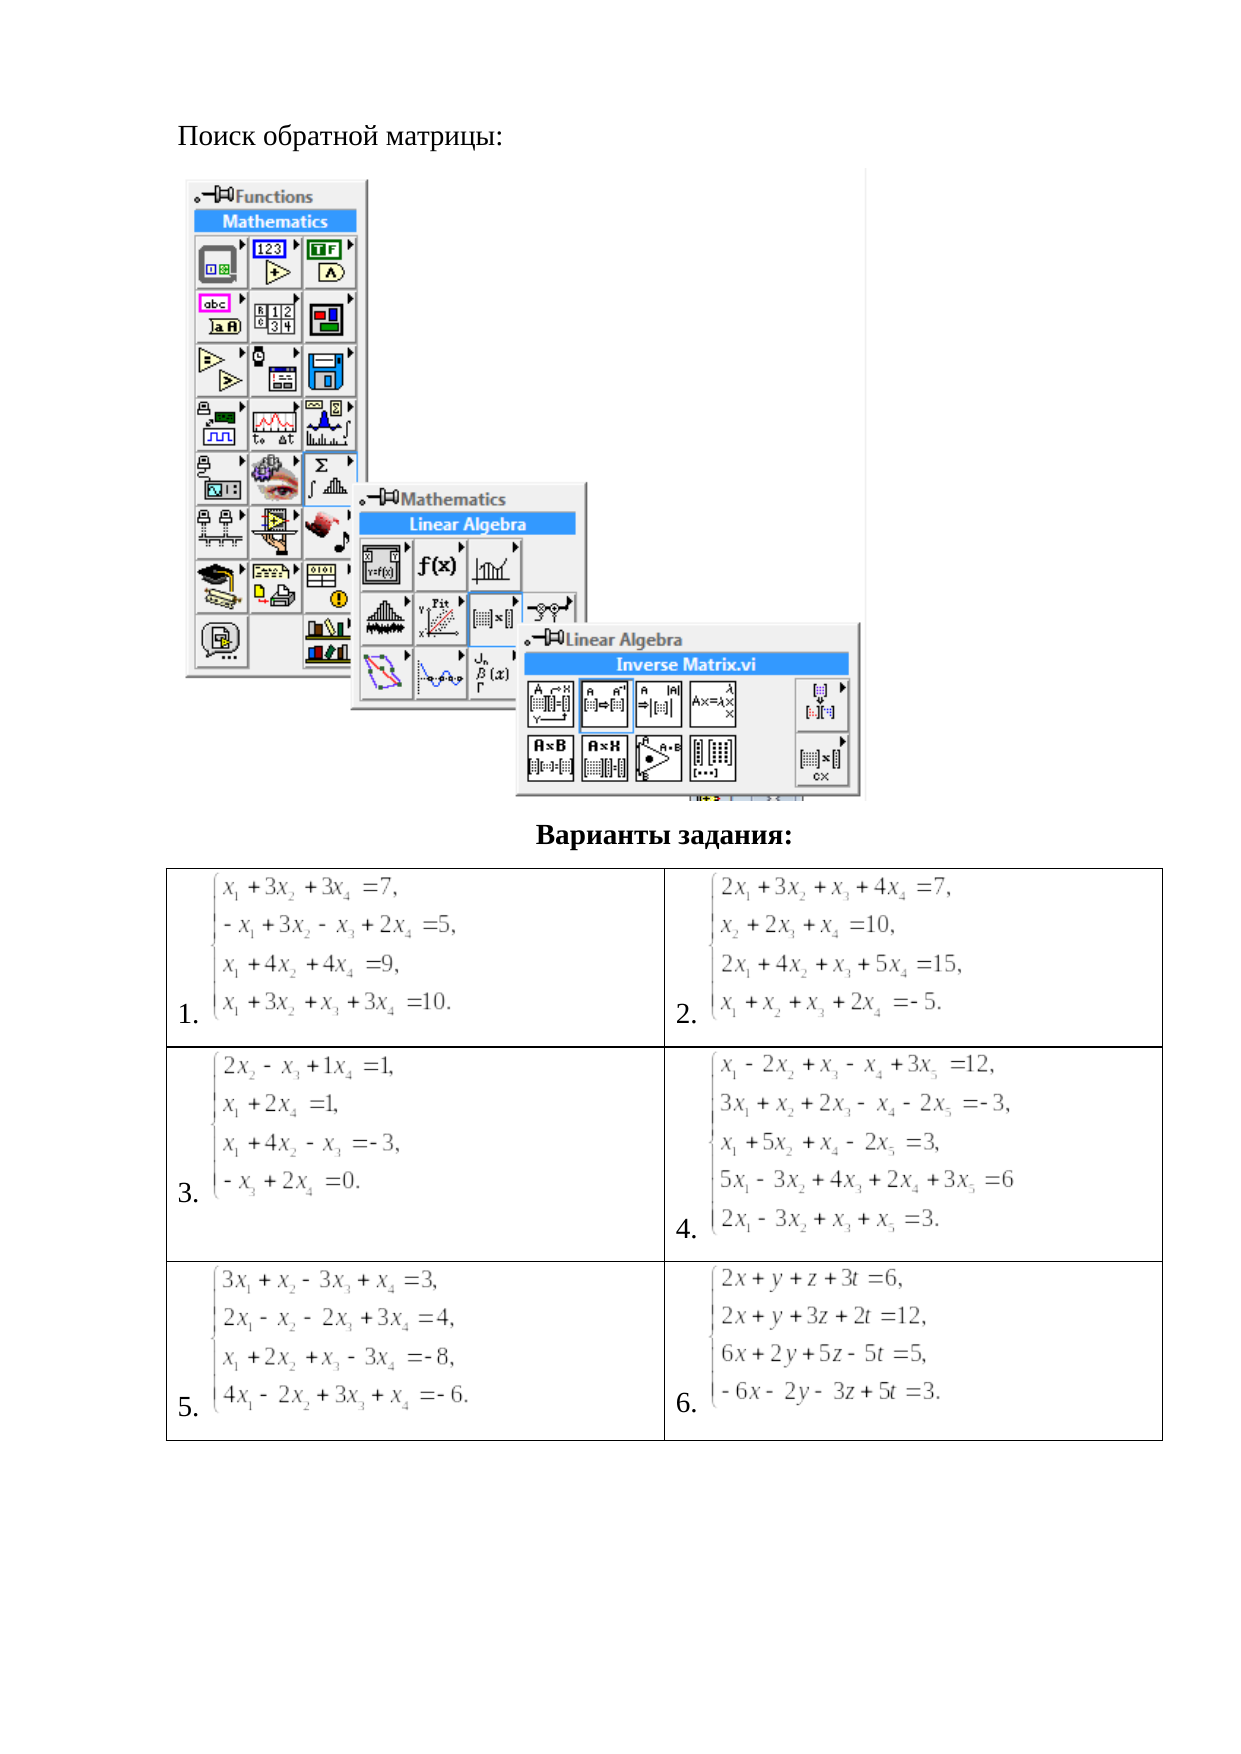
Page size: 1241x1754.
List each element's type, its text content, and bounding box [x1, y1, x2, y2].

text Поиск обратной матрицы: [177, 118, 1152, 152]
table_header 1. [167, 869, 664, 1046]
picture [177, 168, 868, 801]
table_cell 6. [665, 1262, 1162, 1440]
table_cell 5. [167, 1262, 664, 1440]
table_cell 3. [167, 1048, 664, 1261]
text Варианты задания: [177, 817, 1152, 851]
table_header 2. [665, 869, 1162, 1046]
table_cell 4. [665, 1048, 1162, 1261]
